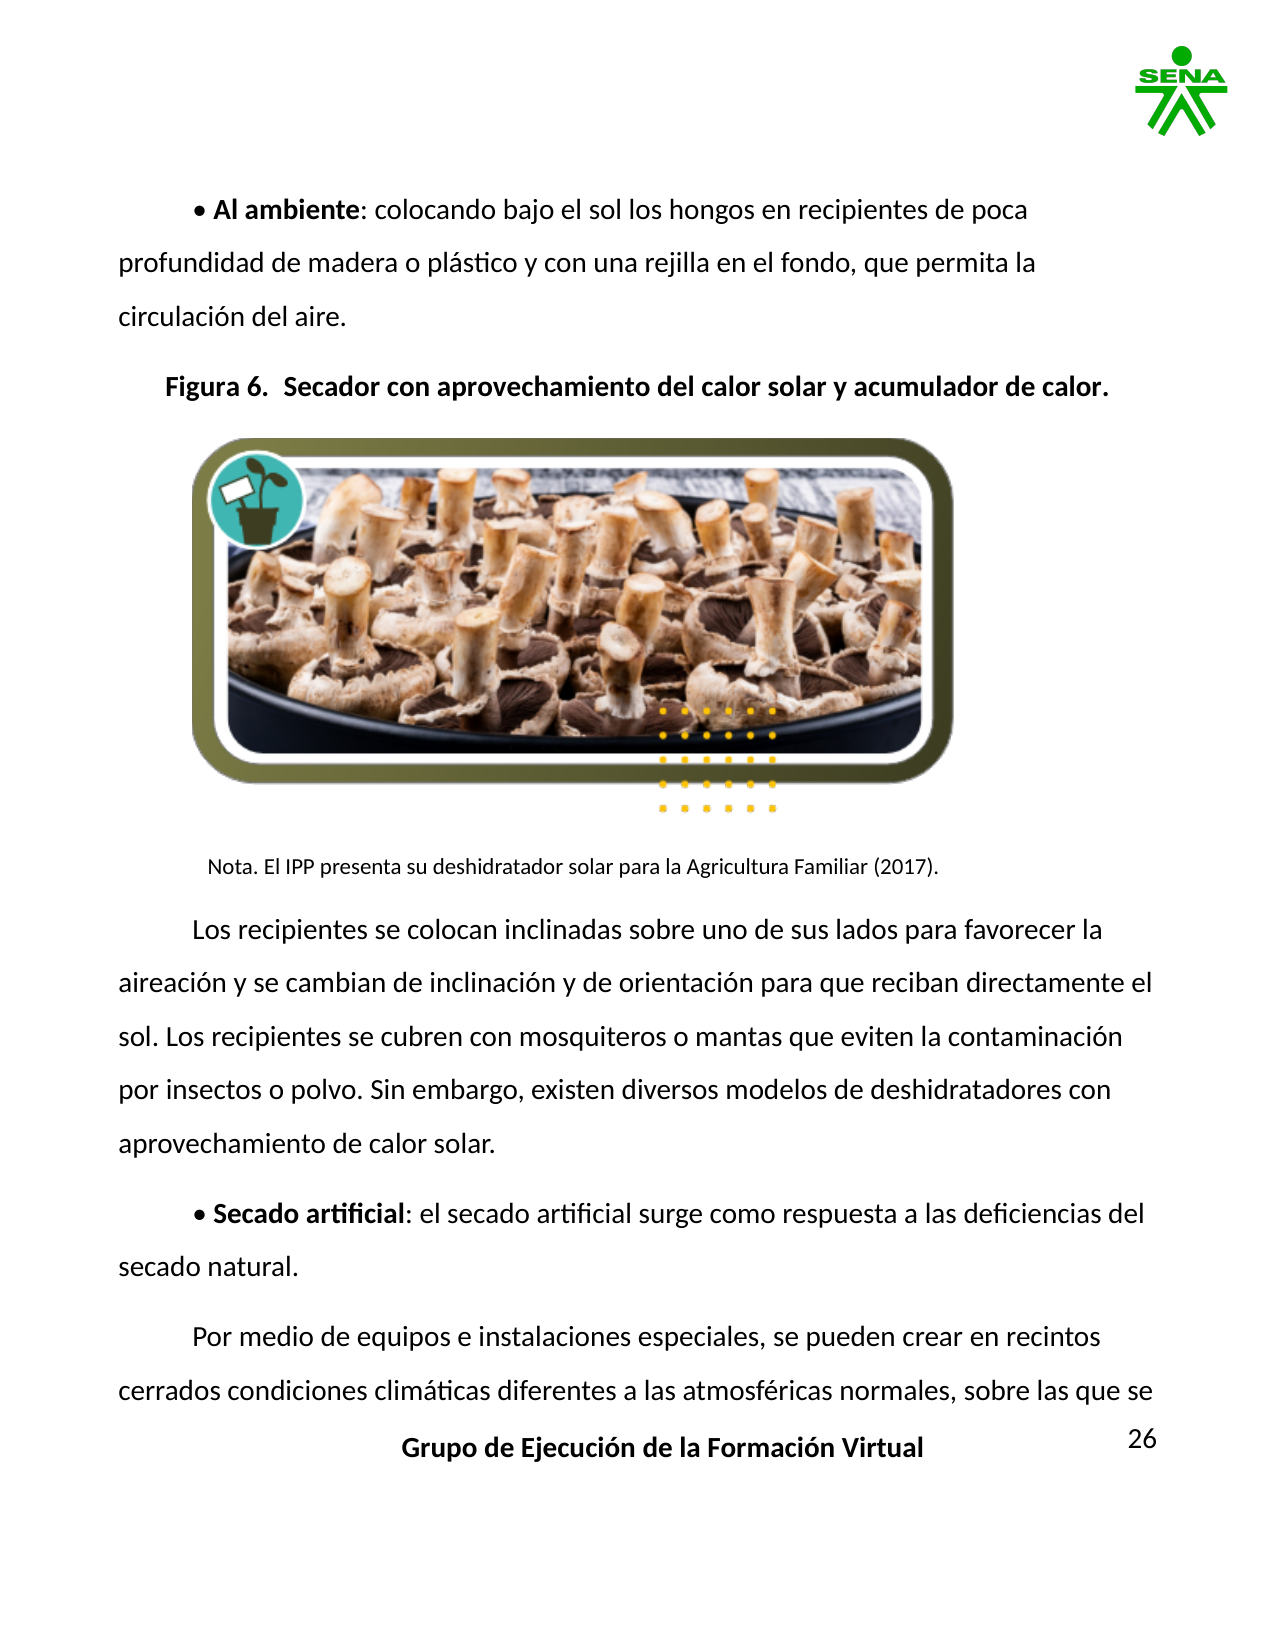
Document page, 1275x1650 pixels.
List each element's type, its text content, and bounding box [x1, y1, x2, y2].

text • Secado artificial: el secado artificial surge como respuesta a las deficiencias del secado natural. [118, 1195, 1157, 1284]
text • Al ambiente: colocando bajo el sol los hongos en recipientes de poca profundidad de madera o plástico y con una rejilla en el fondo, que permita la circulación del aire. [118, 191, 1157, 333]
picture [192, 438, 954, 818]
picture [1135, 46, 1228, 136]
text Los recipientes se colocan inclinadas sobre uno de sus lados para favorecer la aireación y se cambian de inclinación y de orientación para que reciban directamente el sol. Los recipientes se cubren con mosquiteros o mantas que eviten la contaminación por insectos o polvo. Sin embargo, existen diversos modelos de deshidratadores con aprovechamiento de calor solar. [118, 911, 1157, 1160]
text Secador con aprovechamiento del calor solar y acumulador de calor. [118, 368, 1157, 403]
text Nota. El IPP presenta su deshidratador solar para la Agricultura Familiar (2017). [118, 852, 1157, 880]
